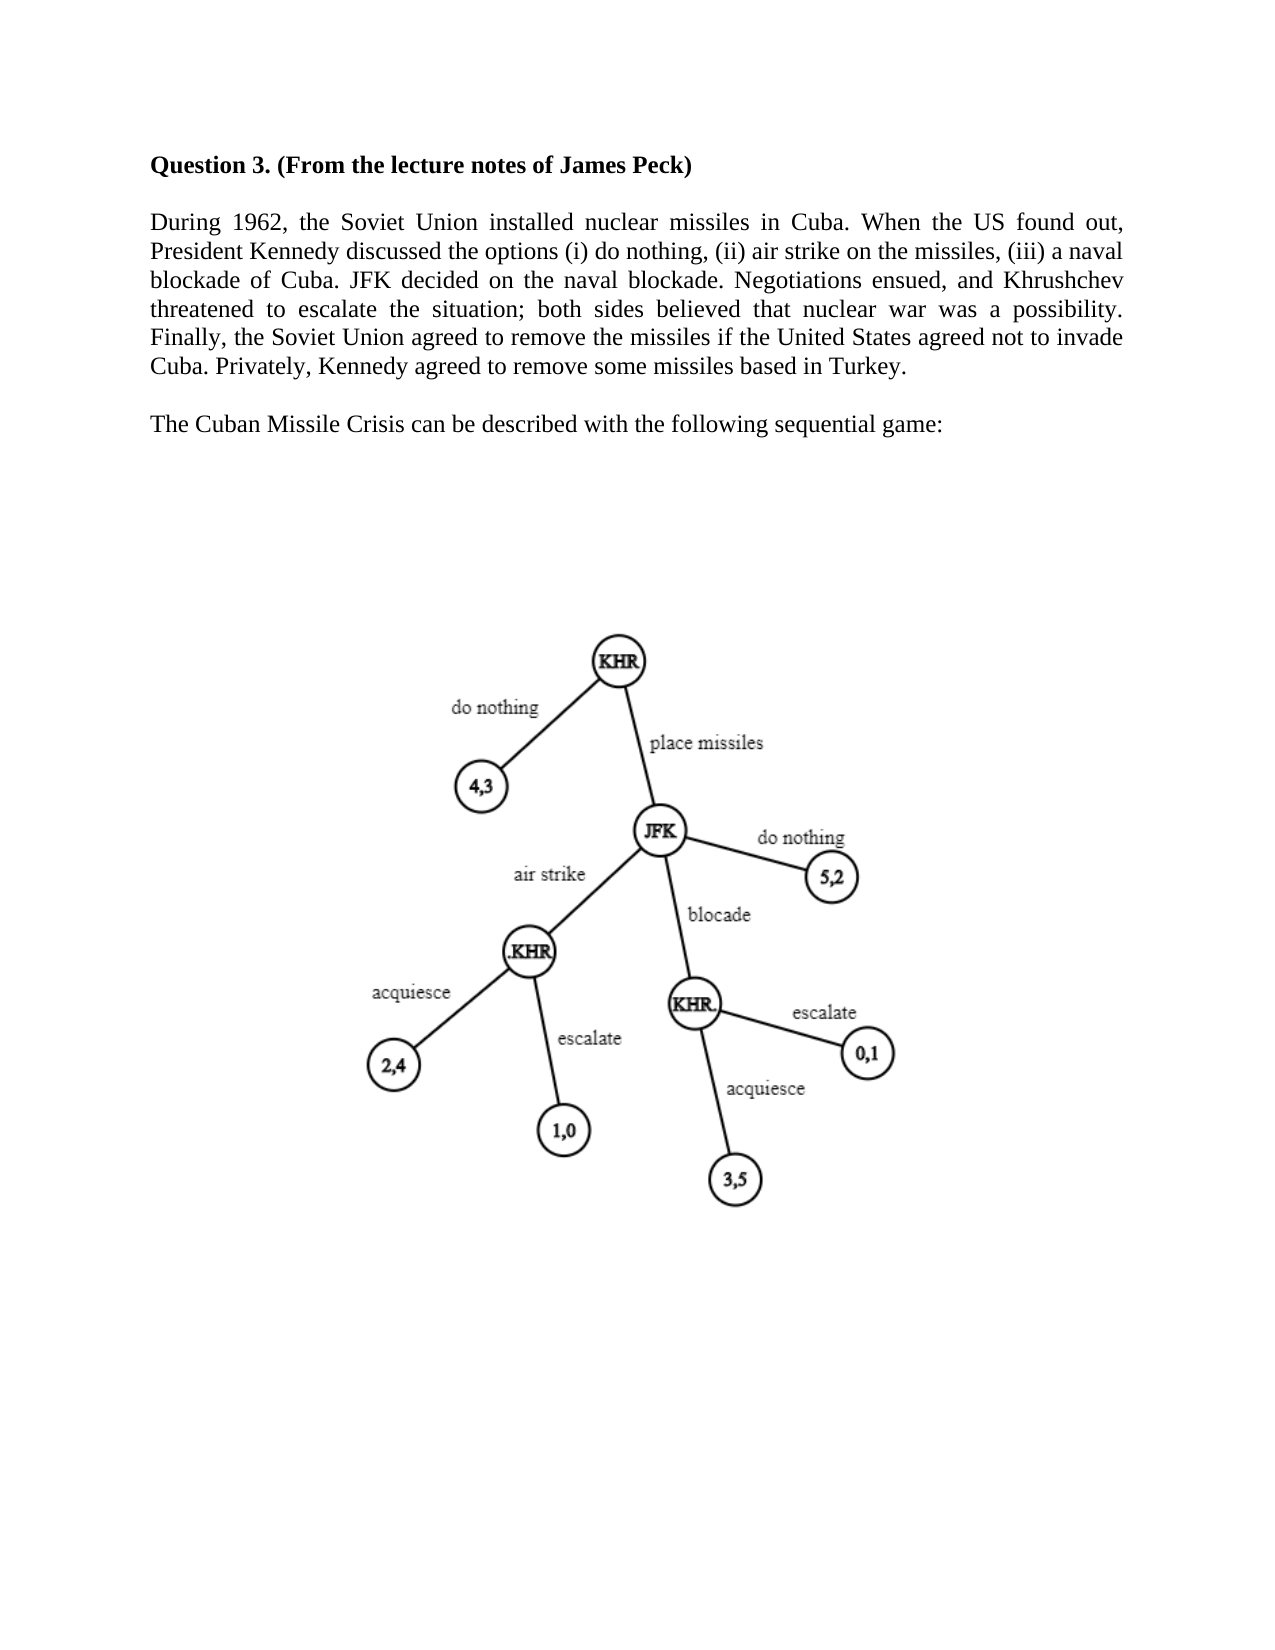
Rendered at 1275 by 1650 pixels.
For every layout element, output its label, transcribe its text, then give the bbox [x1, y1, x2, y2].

picture [150, 466, 1125, 1442]
text Question 3. (From the lecture notes of James Peck) [150, 150, 1125, 179]
text The Cuban Missile Crisis can be described with the following sequential game: [150, 409, 1125, 437]
text During 1962, the Soviet Union installed nuclear missiles in Cuba. When the US found out, President Kennedy discussed the options (i) do nothing, (ii) air strike on the missiles, (iii) a naval blockade of Cuba. JFK decided on the naval blockade. Negotiations ensued, and Khrushchev threatened to escalate the situation; both sides believed that nuclear war was a possibility. Finally, the Soviet Union agreed to remove the missiles if the United States agreed not to invade Cuba. Privately, Kennedy agreed to remove some missiles based in Turkey. [150, 207, 1125, 380]
